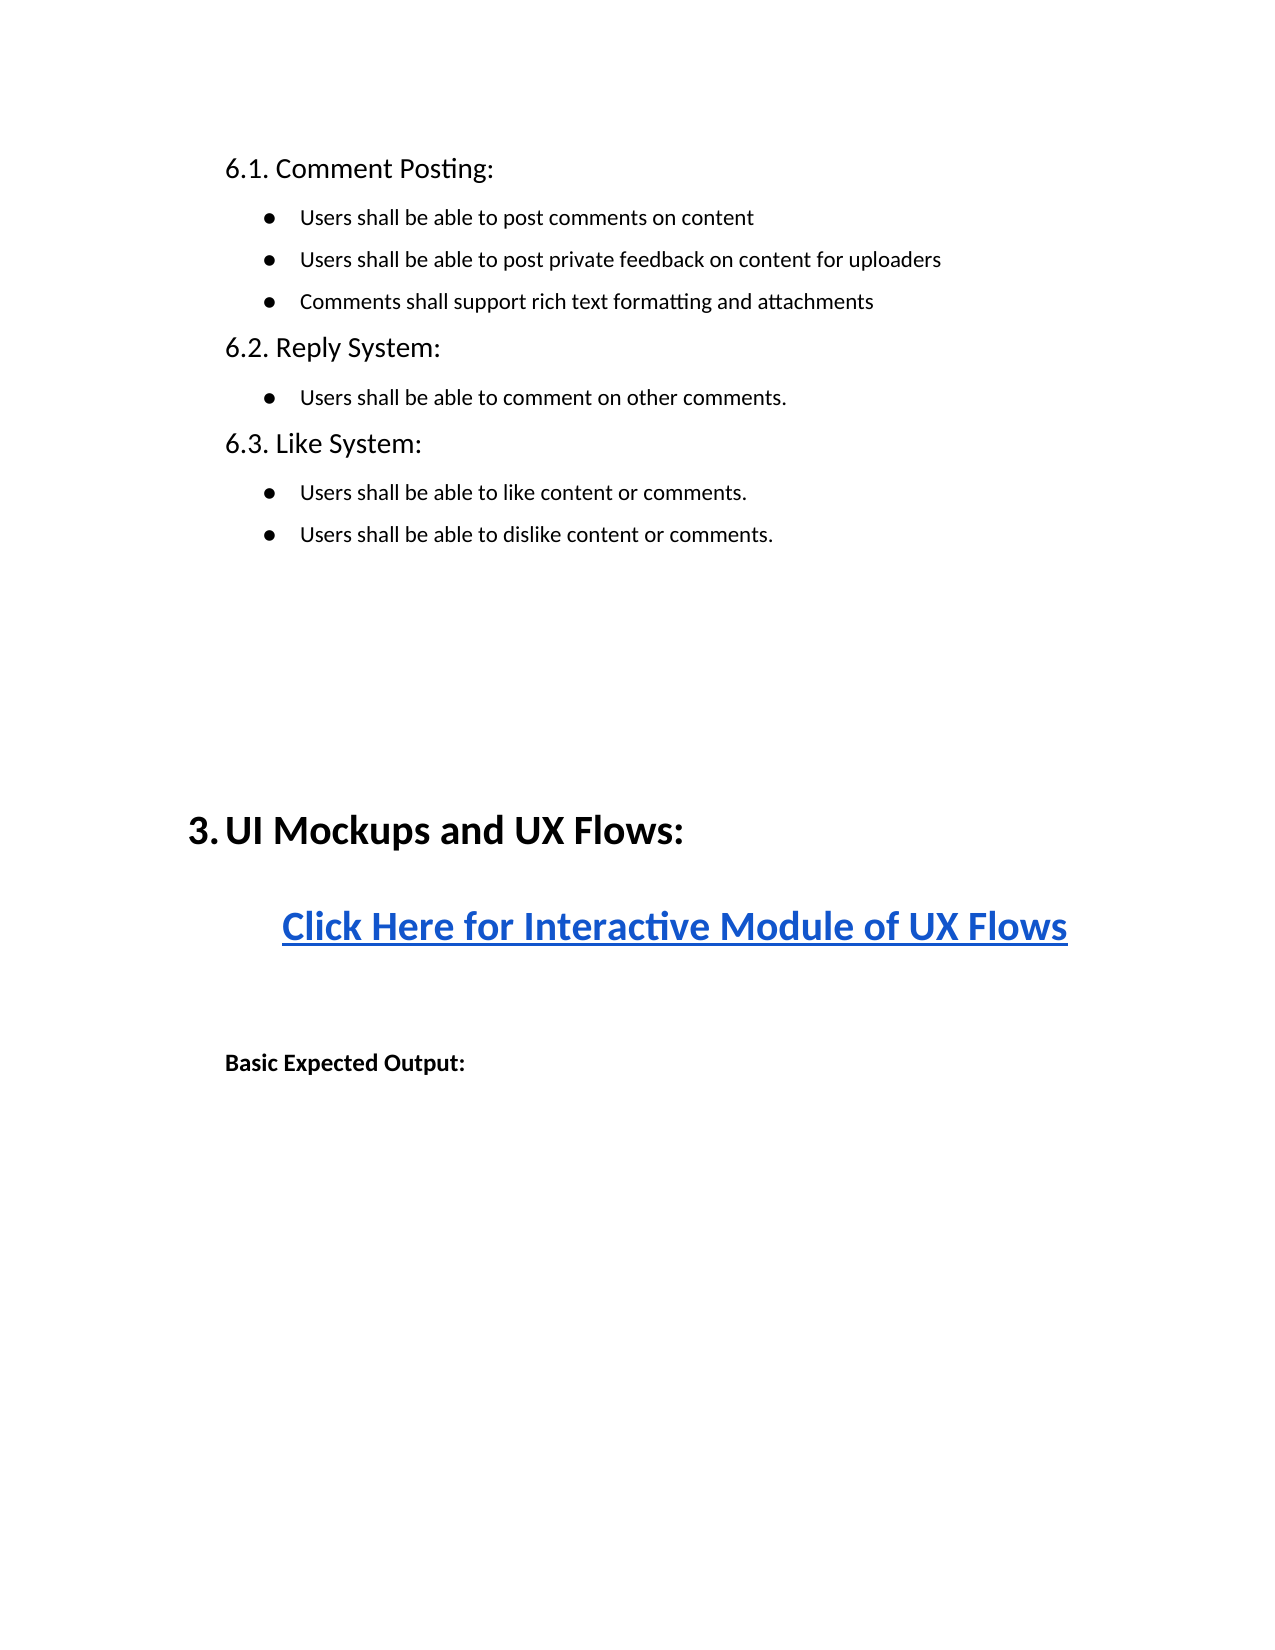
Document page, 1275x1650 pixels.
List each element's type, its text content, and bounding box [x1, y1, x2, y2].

list Users shall be able to dislike content or comments. [262, 520, 1125, 548]
text 6.1. Comment Posting: [150, 150, 1125, 186]
text Basic Expected Output: [225, 1047, 1125, 1078]
list Users shall be able to like content or comments. [262, 478, 1125, 506]
list Comments shall support rich text formatting and attachments [262, 287, 1125, 315]
text Click Here for Interactive Module of UX Flows [150, 900, 1125, 951]
list Users shall be able to post comments on content [262, 203, 1125, 231]
text 6.2. Reply System: [150, 329, 1125, 365]
subtitle UI Mockups and UX Flows: [187, 804, 1125, 855]
list Users shall be able to post private feedback on content for uploaders [262, 245, 1125, 273]
text 6.3. Like System: [150, 425, 1125, 460]
list Users shall be able to comment on other comments. [262, 383, 1125, 411]
